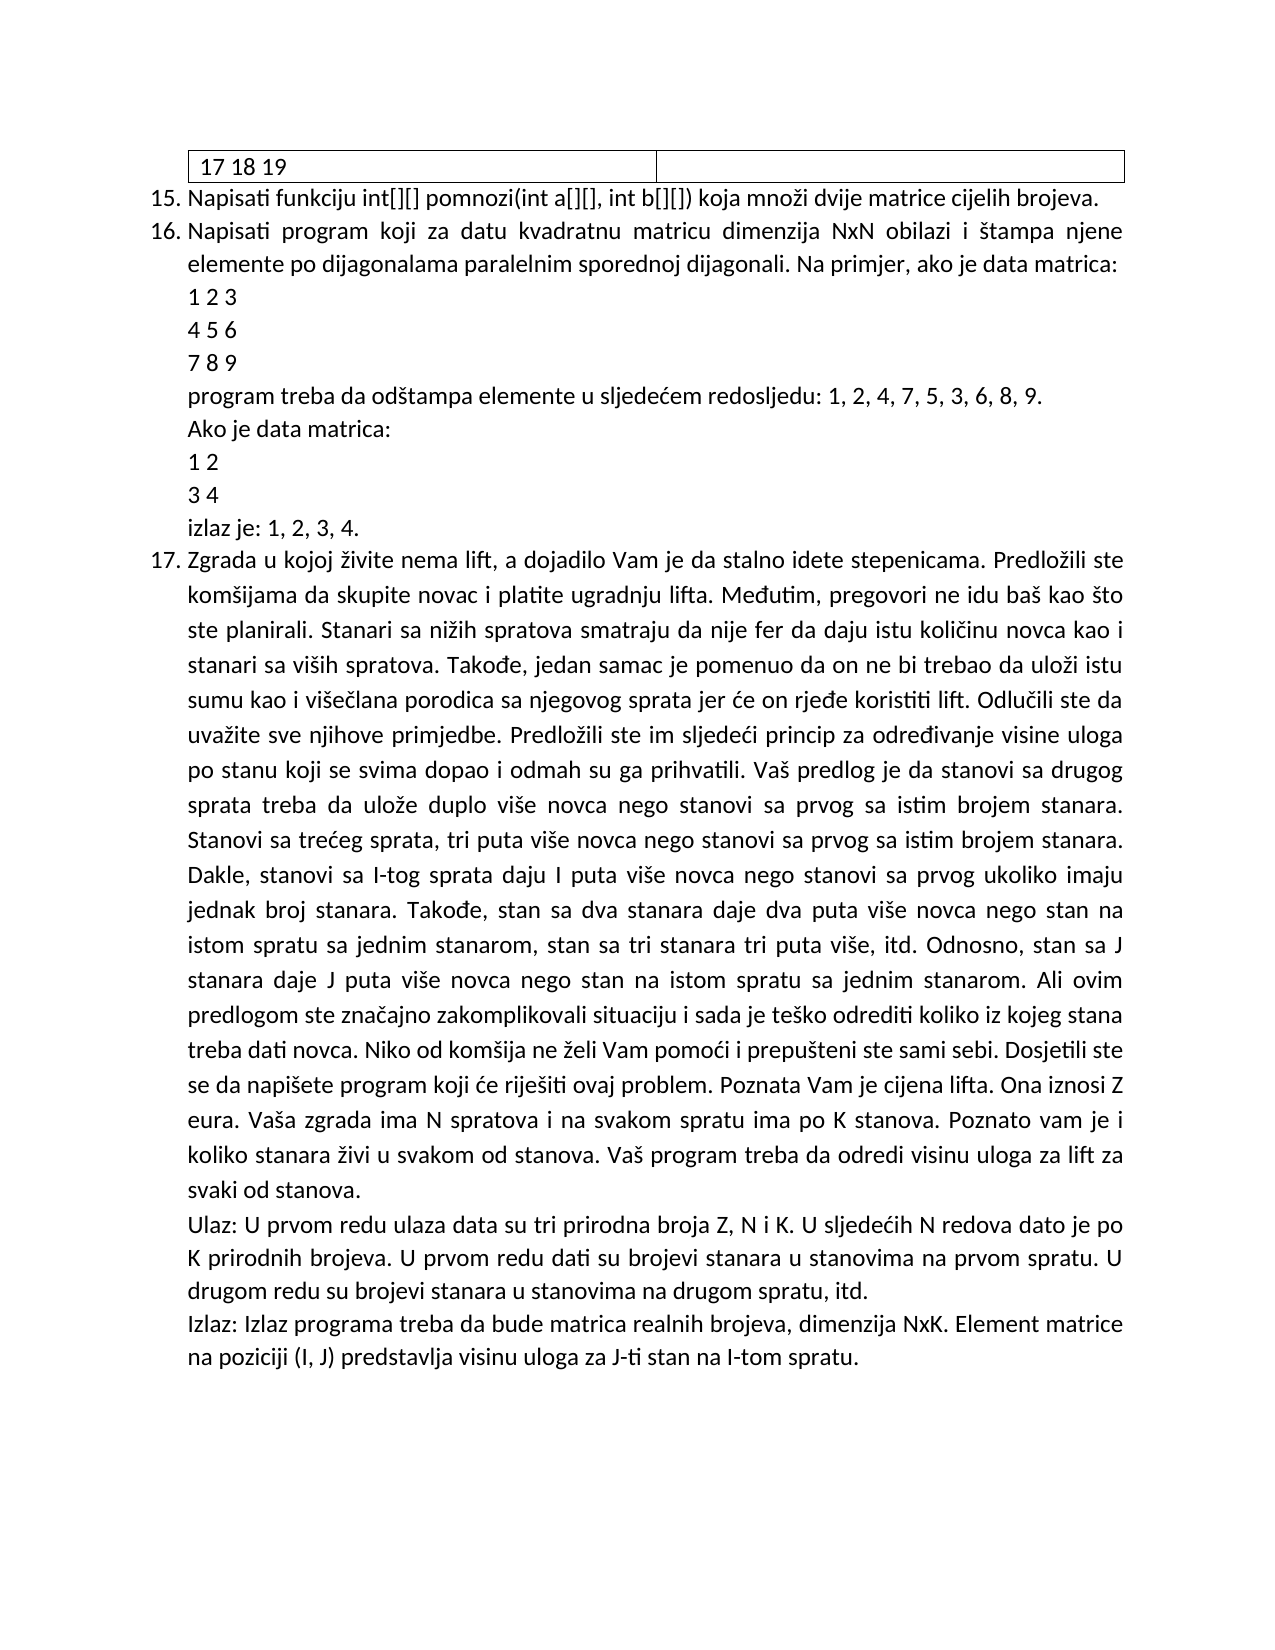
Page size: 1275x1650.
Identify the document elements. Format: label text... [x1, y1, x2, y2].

list Napisati funkciju int[][] pomnozi(int a[][], int b[][]) koja množi dvije matrice cijelih brojeva. [150, 183, 1125, 213]
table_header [189, 151, 656, 182]
list 4 5 6 [187, 314, 1125, 345]
list 7 8 9 [187, 347, 1125, 378]
list Zgrada u kojoj živite nema lift, a dojadilo Vam je da stalno idete stepenicama. Predložili ste komšijama da skupite novac i platite ugradnju lifta. Međutim, pregovori ne idu baš kao što ste planirali. Stanari sa nižih spratova smatraju da nije fer da daju istu količinu novca kao i stanari sa viših spratova. Takođe, jedan samac je pomenuo da on ne bi trebao da uloži istu sumu kao i višečlana porodica sa njegovog sprata jer će on rjeđe koristiti lift. Odlučili ste da uvažite sve njihove primjedbe. Predložili ste im sljedeći princip za određivanje visine uloga po stanu koji se svima dopao i odmah su ga prihvatili. Vaš predlog je da stanovi sa drugog sprata treba da ulože duplo više novca nego stanovi sa prvog sa istim brojem stanara. Stanovi sa trećeg sprata, tri puta više novca nego stanovi sa prvog sa istim brojem stanara. Dakle, stanovi sa I-tog sprata daju I puta više novca nego stanovi sa prvog ukoliko imaju jednak broj stanara. Takođe, stan sa dva stanara daje dva puta više novca nego stan na istom spratu sa jednim stanarom, stan sa tri stanara tri puta više, itd. Odnosno, stan sa J stanara daje J puta više novca nego stan na istom spratu sa jednim stanarom. Ali ovim predlogom ste značajno zakomplikovali situaciju i sada je teško odrediti koliko iz kojeg stana treba dati novca. Niko od komšija ne želi Vam pomoći i prepušteni ste sami sebi. Dosjetili ste se da napišete program koji će riješiti ovaj problem. Poznata Vam je cijena lifta. Ona iznosi Z eura. Vaša zgrada ima N spratova i na svakom spratu ima po K stanova. Poznato vam je i koliko stanara živi u svakom od stanova. Vaš program treba da odredi visinu uloga za lift za svaki od stanova. [150, 545, 1125, 1205]
list Ako je data matrica: [187, 413, 1125, 443]
list 1 2 [187, 446, 1125, 476]
list izlaz je: 1, 2, 3, 4. [187, 512, 1125, 542]
list 3 4 [187, 479, 1125, 509]
list Izlaz: Izlaz programa treba da bude matrica realnih brojeva, dimenzija NxK. Element matrice na poziciji (I, J) predstavlja visinu uloga za J-ti stan na I-tom spratu. [187, 1308, 1125, 1372]
list 1 2 3 [187, 281, 1125, 312]
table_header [657, 151, 1124, 182]
list Napisati program koji za datu kvadratnu matricu dimenzija NxN obilazi i štampa njene elemente po dijagonalama paralelnim sporednoj dijagonali. Na primjer, ako je data matrica: [150, 216, 1125, 279]
list program treba da odštampa elemente u sljedećem redosljedu: 1, 2, 4, 7, 5, 3, 6, 8, 9. [187, 380, 1125, 411]
list Ulaz: U prvom redu ulaza data su tri prirodna broja Z, N i K. U sljedećih N redova dato je po K prirodnih brojeva. U prvom redu dati su brojevi stanara u stanovima na prvom spratu. U drugom redu su brojevi stanara u stanovima na drugom spratu, itd. [187, 1210, 1125, 1306]
